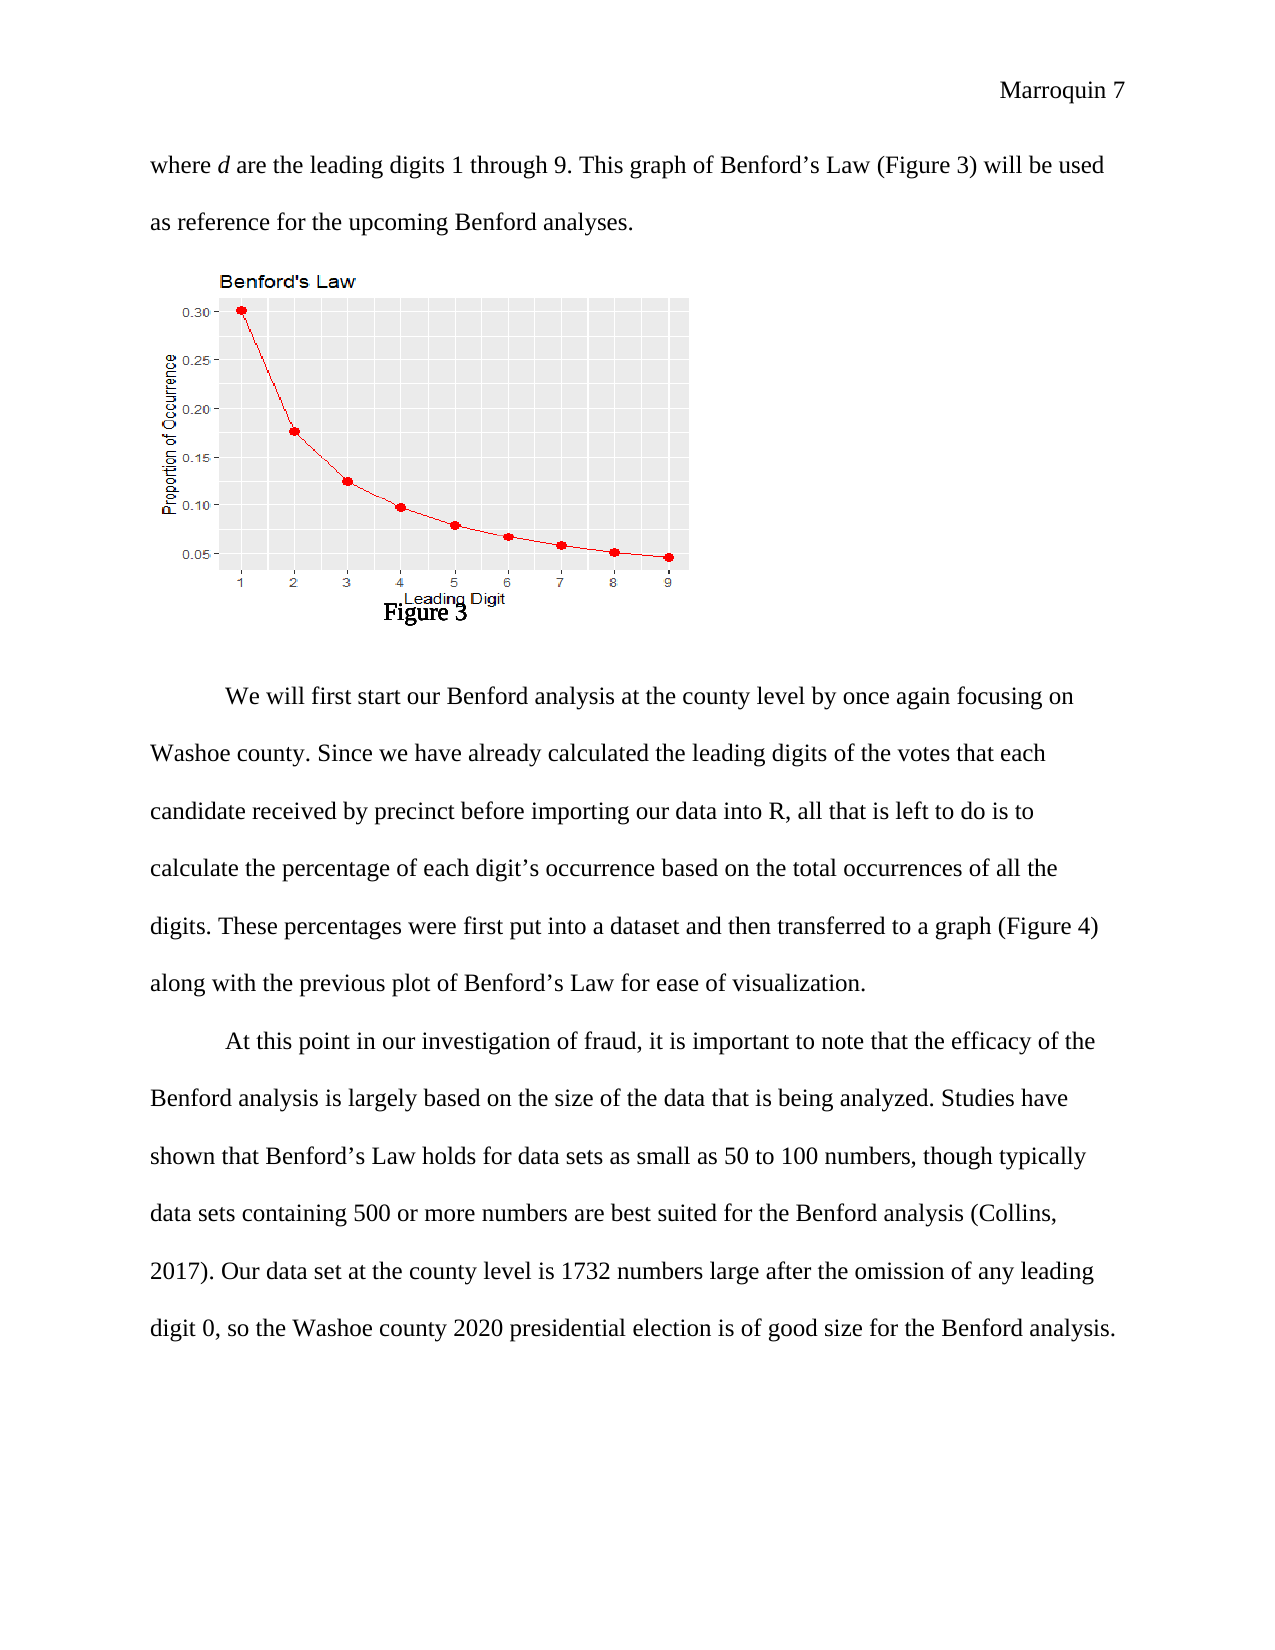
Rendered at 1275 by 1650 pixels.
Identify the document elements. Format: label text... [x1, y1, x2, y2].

text where d are the leading digits 1 through 9. This graph of Benford’s Law (Figure 3) will be used as reference for the upcoming Benford analyses. [150, 150, 1125, 236]
picture [152, 266, 699, 613]
text We will first start our Benford analysis at the county level by once again focusing on Washoe county. Since we have already calculated the leading digits of the votes that each candidate received by precinct before importing our data into R, all that is left to do is to calculate the percentage of each digit’s occurrence based on the total occurrences of all the digits. These percentages were first put into a dataset and then transferred to a graph (Figure 4) along with the previous plot of Benford’s Law for ease of visualization. [150, 681, 1125, 997]
text At this point in our investigation of fraud, it is important to note that the efficacy of the Benford analysis is largely based on the size of the data that is being analyzed. Studies have shown that Benford’s Law holds for data sets as small as 50 to 100 numbers, though typically data sets containing 500 or more numbers are best suited for the Benford analysis (Collins, 2017). Our data set at the county level is 1732 numbers large after the omission of any leading digit 0, so the Washoe county 2020 presidential election is of good size for the Benford analysis. [150, 1026, 1125, 1342]
